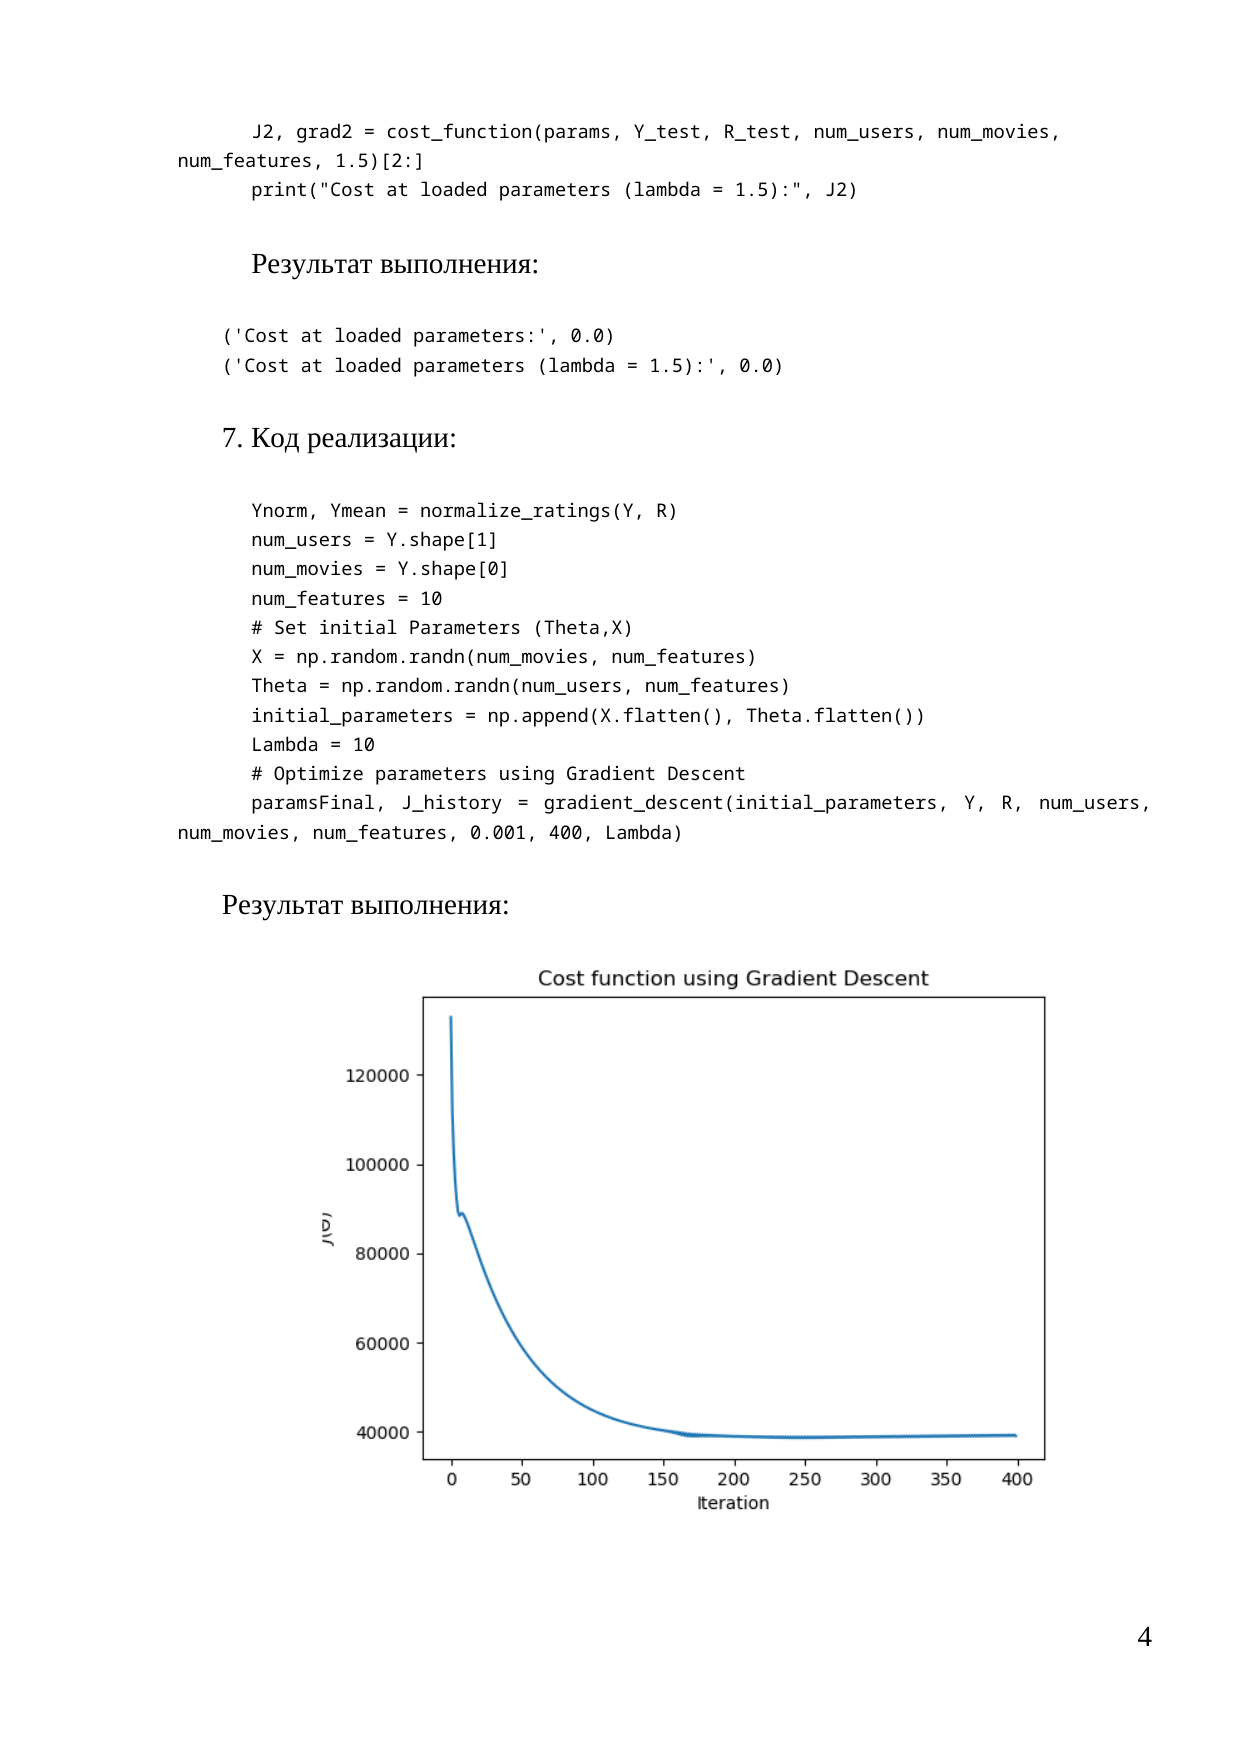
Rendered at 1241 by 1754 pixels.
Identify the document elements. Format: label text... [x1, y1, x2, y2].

text # Optimize parameters using Gradient Descent [177, 760, 1152, 786]
text num_users = Y.shape[1] [177, 526, 1152, 552]
text J2, grad2 = cost_function(params, Y_test, R_test, num_users, num_movies, num_features, 1.5)[2:] [177, 118, 1152, 173]
text paramsFinal, J_history = gradient_descent(initial_parameters, Y, R, num_users, num_movies, num_features, 0.001, 400, Lambda) [177, 790, 1152, 844]
text print("Cost at loaded parameters (lambda = 1.5):", J2) [177, 177, 1152, 202]
picture [320, 963, 1053, 1518]
text Theta = np.random.randn(num_users, num_features) [177, 673, 1152, 698]
text ('Cost at loaded parameters (lambda = 1.5):', 0.0) [177, 352, 1152, 378]
text Lambda = 10 [177, 731, 1152, 757]
text num_movies = Y.shape[0] [177, 556, 1152, 581]
text ('Cost at loaded parameters:', 0.0) [177, 323, 1152, 348]
text # Set initial Parameters (Theta,X) [177, 614, 1152, 639]
text Ynorm, Ymean = normalize_ratings(Y, R) [177, 497, 1152, 522]
text Результат выполнения: [177, 246, 1152, 279]
text 7. Код реализации: [177, 420, 1152, 453]
text Результат выполнения: [177, 887, 1152, 920]
text num_features = 10 [177, 585, 1152, 610]
text initial_parameters = np.append(X.flatten(), Theta.flatten()) [177, 702, 1152, 727]
text X = np.random.randn(num_movies, num_features) [177, 643, 1152, 669]
